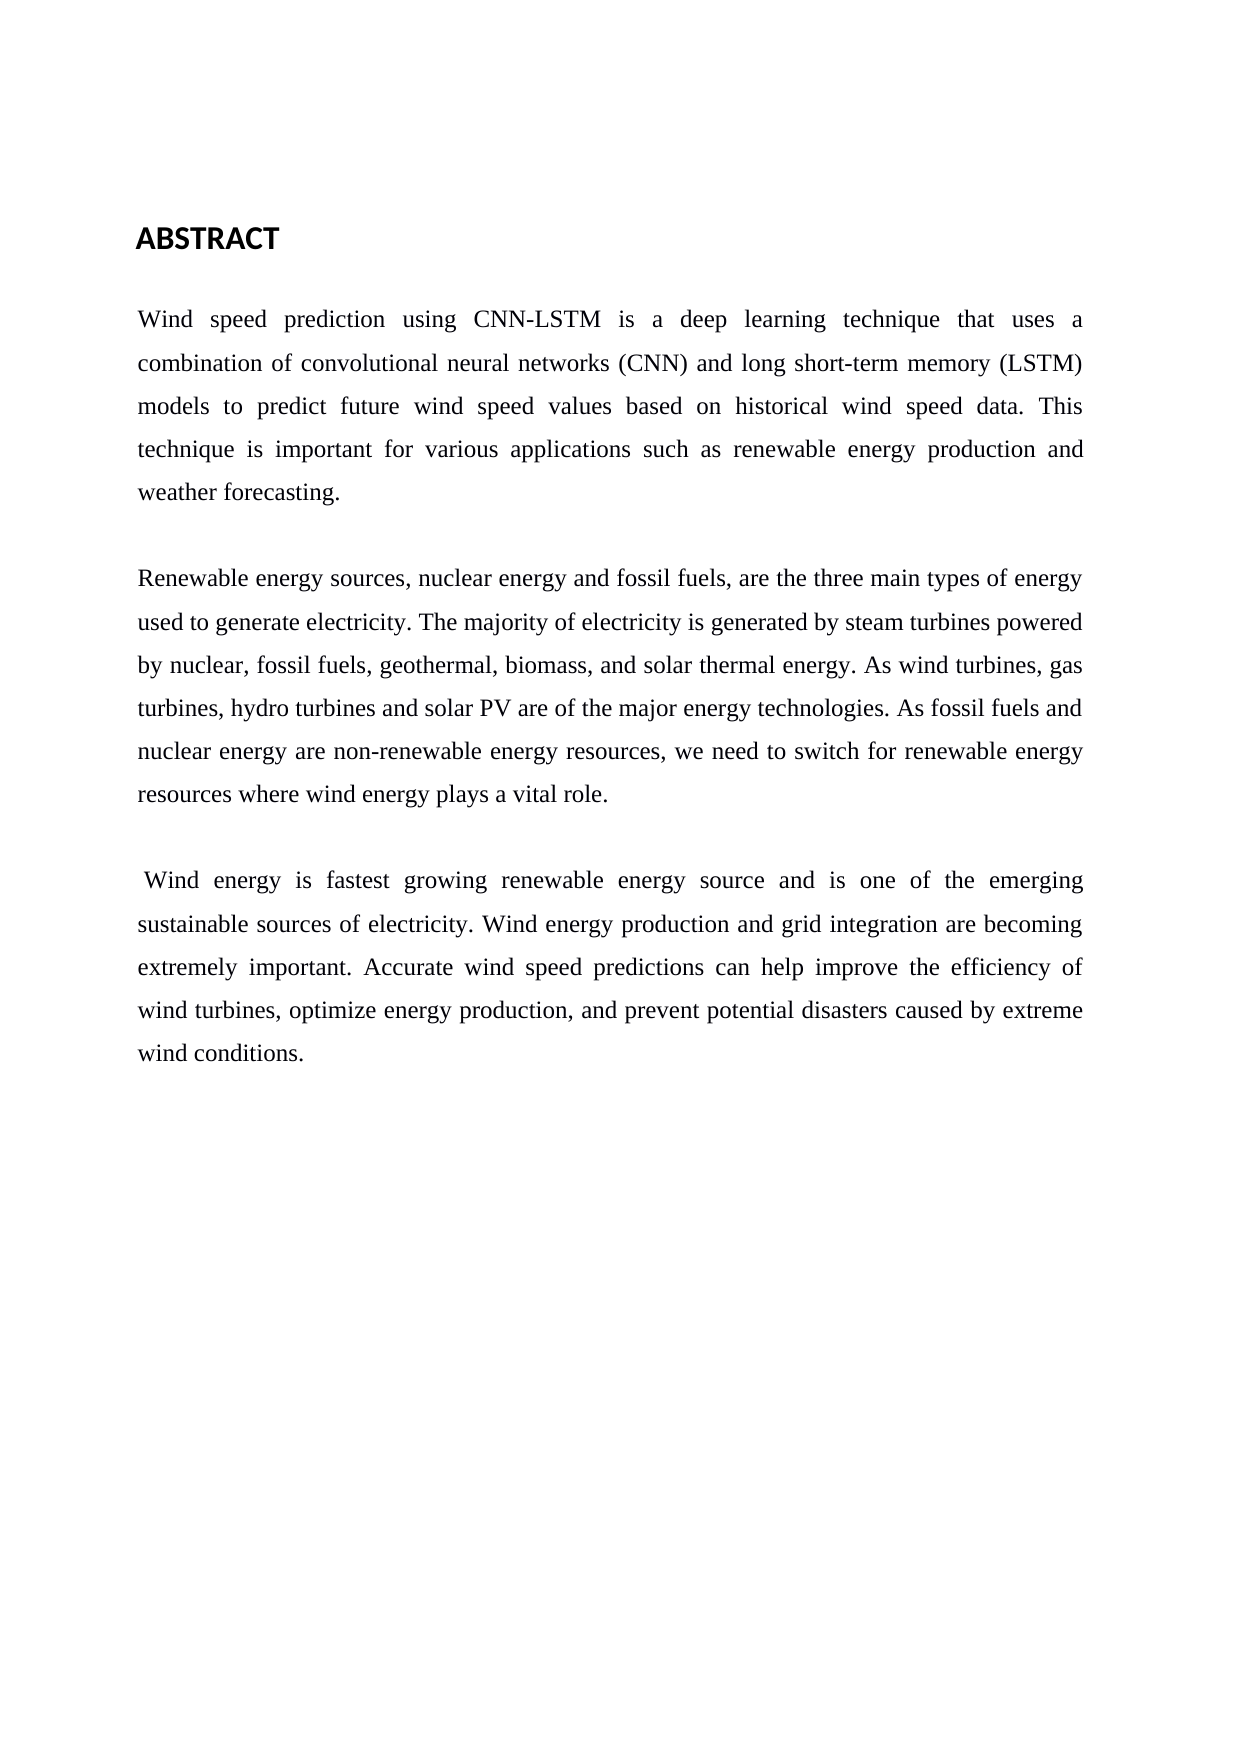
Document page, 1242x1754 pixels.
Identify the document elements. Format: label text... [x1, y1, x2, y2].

text Wind energy is fastest growing renewable energy source and is one of the emerging sustainable sources of electricity. Wind energy production and grid integration are becoming extremely important. Accurate wind speed predictions can help improve the efficiency of wind turbines, optimize energy production, and prevent potential disasters caused by extreme wind conditions. [137, 866, 1083, 1067]
subtitle ABSTRACT [135, 217, 1171, 258]
text Renewable energy sources, nuclear energy and fossil fuels, are the three main types of energy used to generate electricity. The majority of electricity is generated by steam turbines powered by nuclear, fossil fuels, geothermal, biomass, and solar thermal energy. As wind turbines, gas turbines, hydro turbines and solar PV are of the major energy technologies. As fossil fuels and nuclear energy are non-renewable energy resources, we need to switch for renewable energy resources where wind energy plays a vital role. [137, 563, 1084, 808]
text Wind speed prediction using CNN-LSTM is a deep learning technique that uses a combination of convolutional neural networks (CNN) and long short-term memory (LSTM) models to predict future wind speed values based on historical wind speed data. This technique is important for various applications such as renewable energy production and weather forecasting. [137, 304, 1084, 506]
